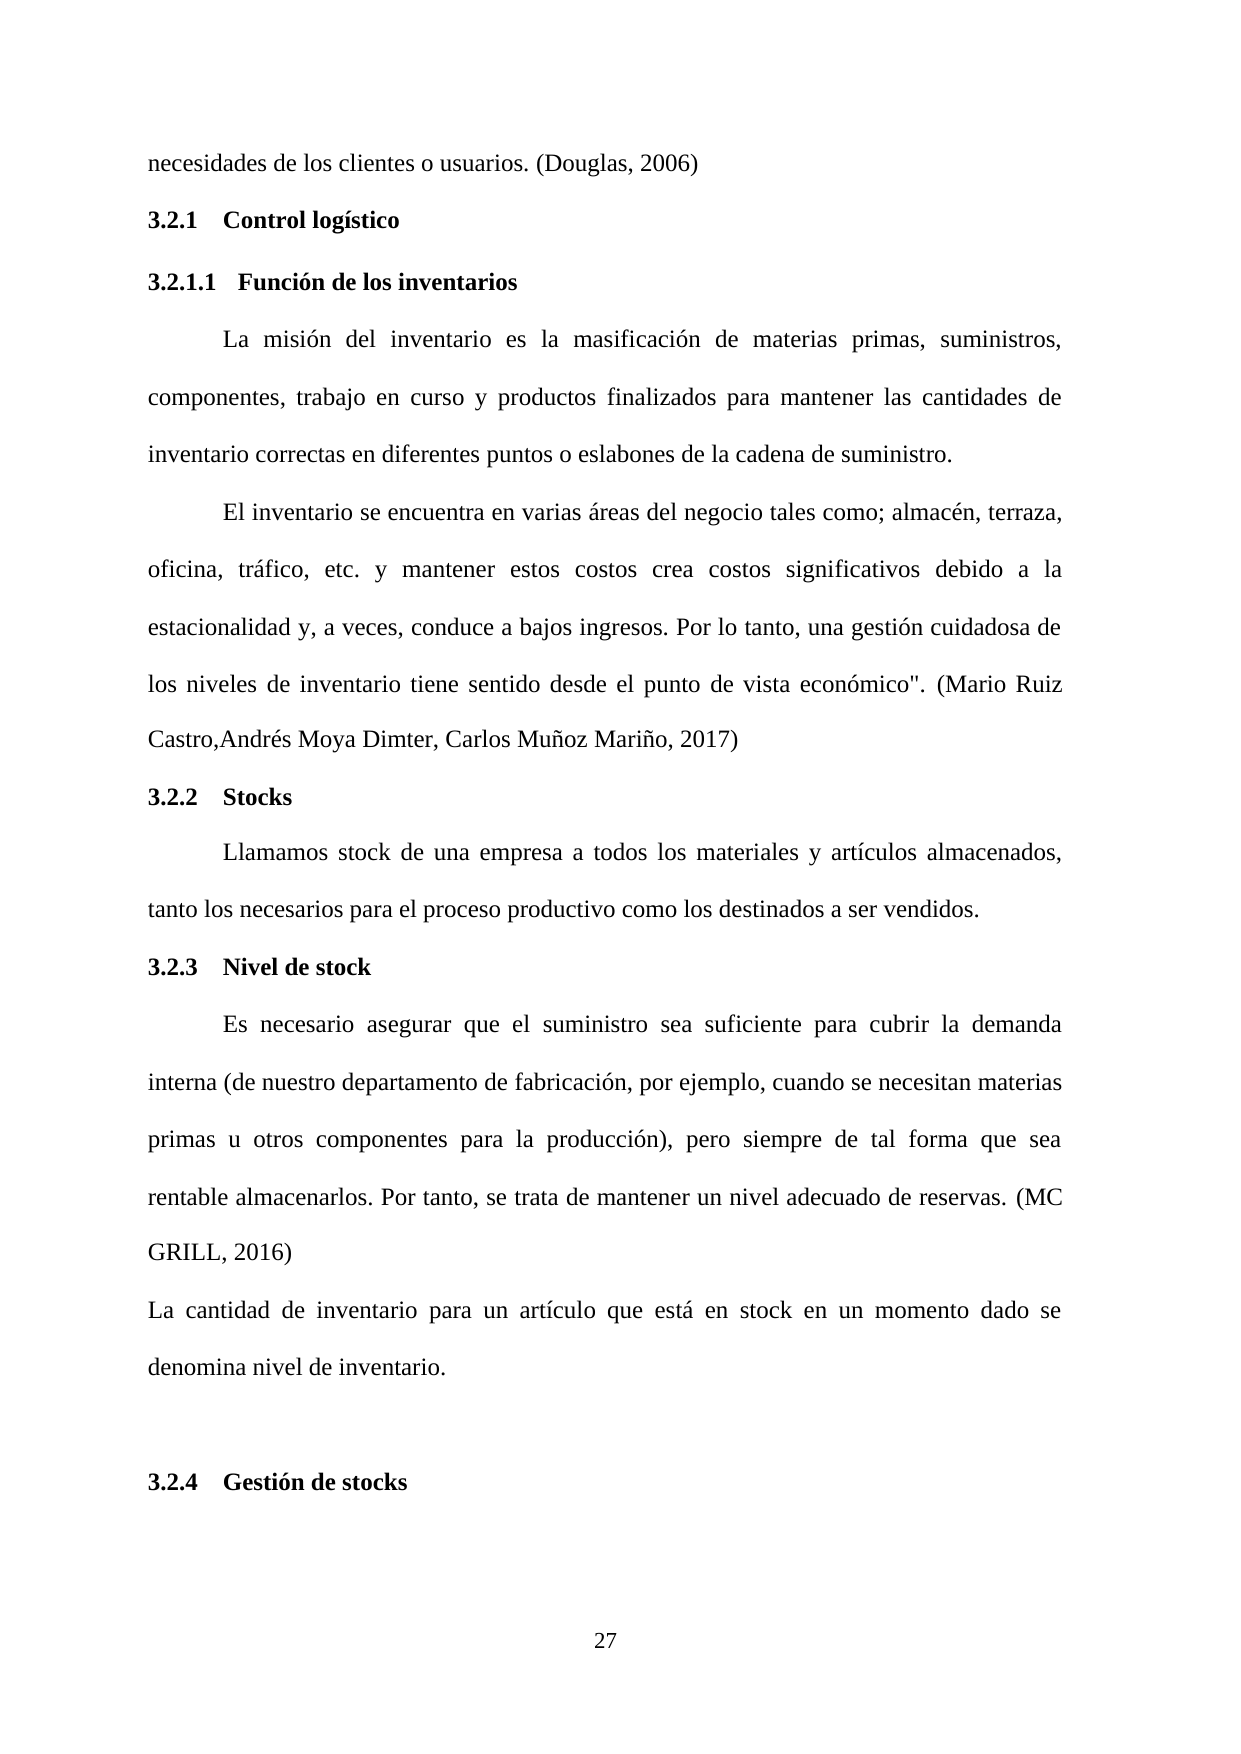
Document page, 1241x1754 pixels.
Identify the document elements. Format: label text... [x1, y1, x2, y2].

text El inventario se encuentra en varias áreas del negocio tales como; almacén, terraza, oficina, tráfico, etc. y mantener estos costos crea costos significativos debido a la estacionalidad y, a veces, conduce a bajos ingresos. Por lo tanto, una gestión cuidadosa de los niveles de inventario tiene sentido desde el punto de vista económico". [148, 497, 1063, 753]
subtitle Función de los inventarios [148, 267, 1063, 296]
text La misión del inventario es la masificación de materias primas, suministros, componentes, trabajo en curso y productos finalizados para mantener las cantidades de inventario correctas en diferentes puntos o eslabones de la cadena de suministro. [148, 324, 1063, 468]
subtitle Stocks [148, 782, 1063, 811]
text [148, 148, 1063, 176]
subtitle Gestión de stocks [148, 1467, 1063, 1496]
text Llamamos stock de una empresa a todos los materiales y artículos almacenados, tanto los necesarios para el proceso productivo como los destinados a ser vendidos. [148, 837, 1063, 923]
subtitle Nivel de stock [148, 952, 1063, 981]
text La cantidad de inventario para un artículo que está en stock en un momento dado se denomina nivel de inventario. [148, 1295, 1063, 1381]
text Es necesario asegurar que el suministro sea suficiente para cubrir la demanda interna (de nuestro departamento de fabricación, por ejemplo, cuando se necesitan materias primas u otros componentes para la producción), pero siempre de tal forma que sea rentable almacenarlos. Por tanto, se trata de mantener un nivel adecuado de reservas. [148, 1009, 1063, 1266]
subtitle Control logístico [148, 205, 1063, 234]
